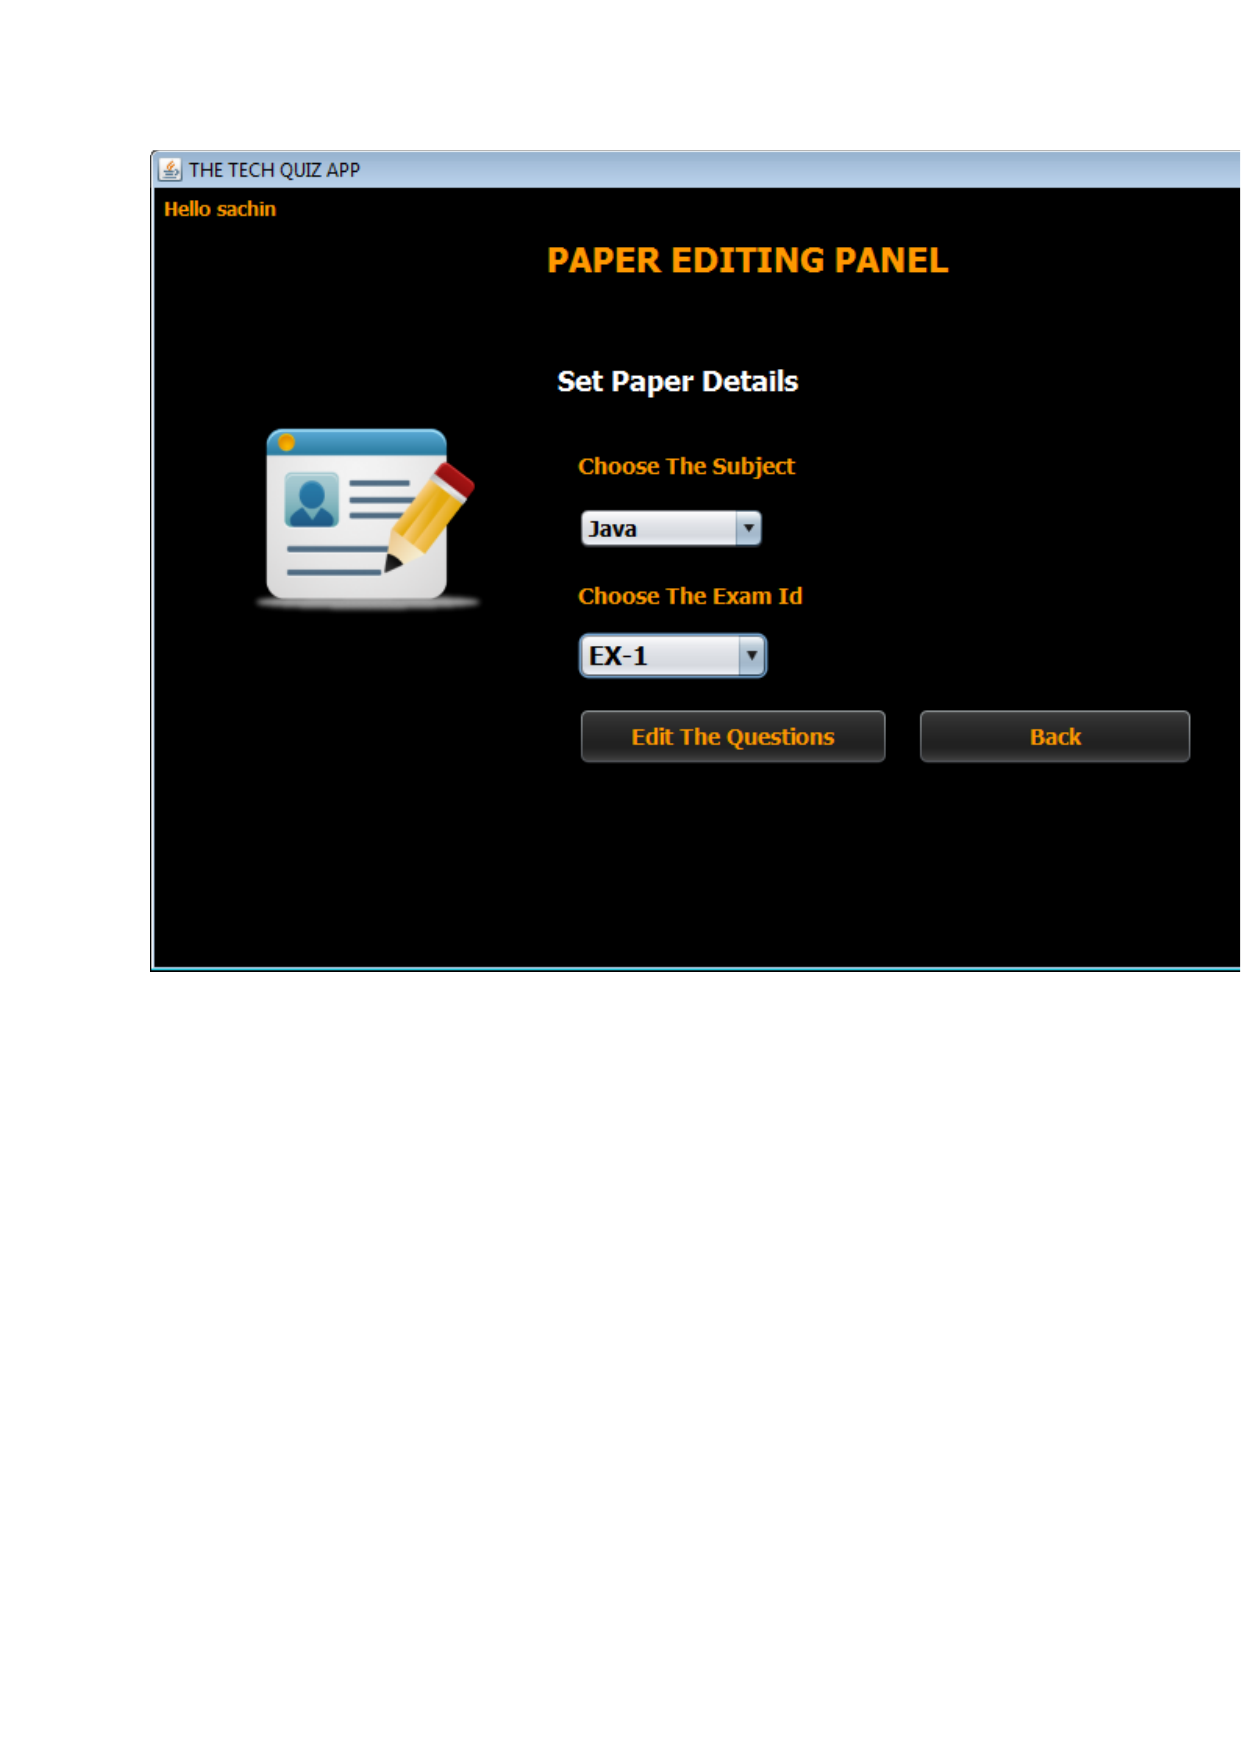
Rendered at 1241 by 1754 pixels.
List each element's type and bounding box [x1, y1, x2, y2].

picture [150, 150, 1241, 972]
